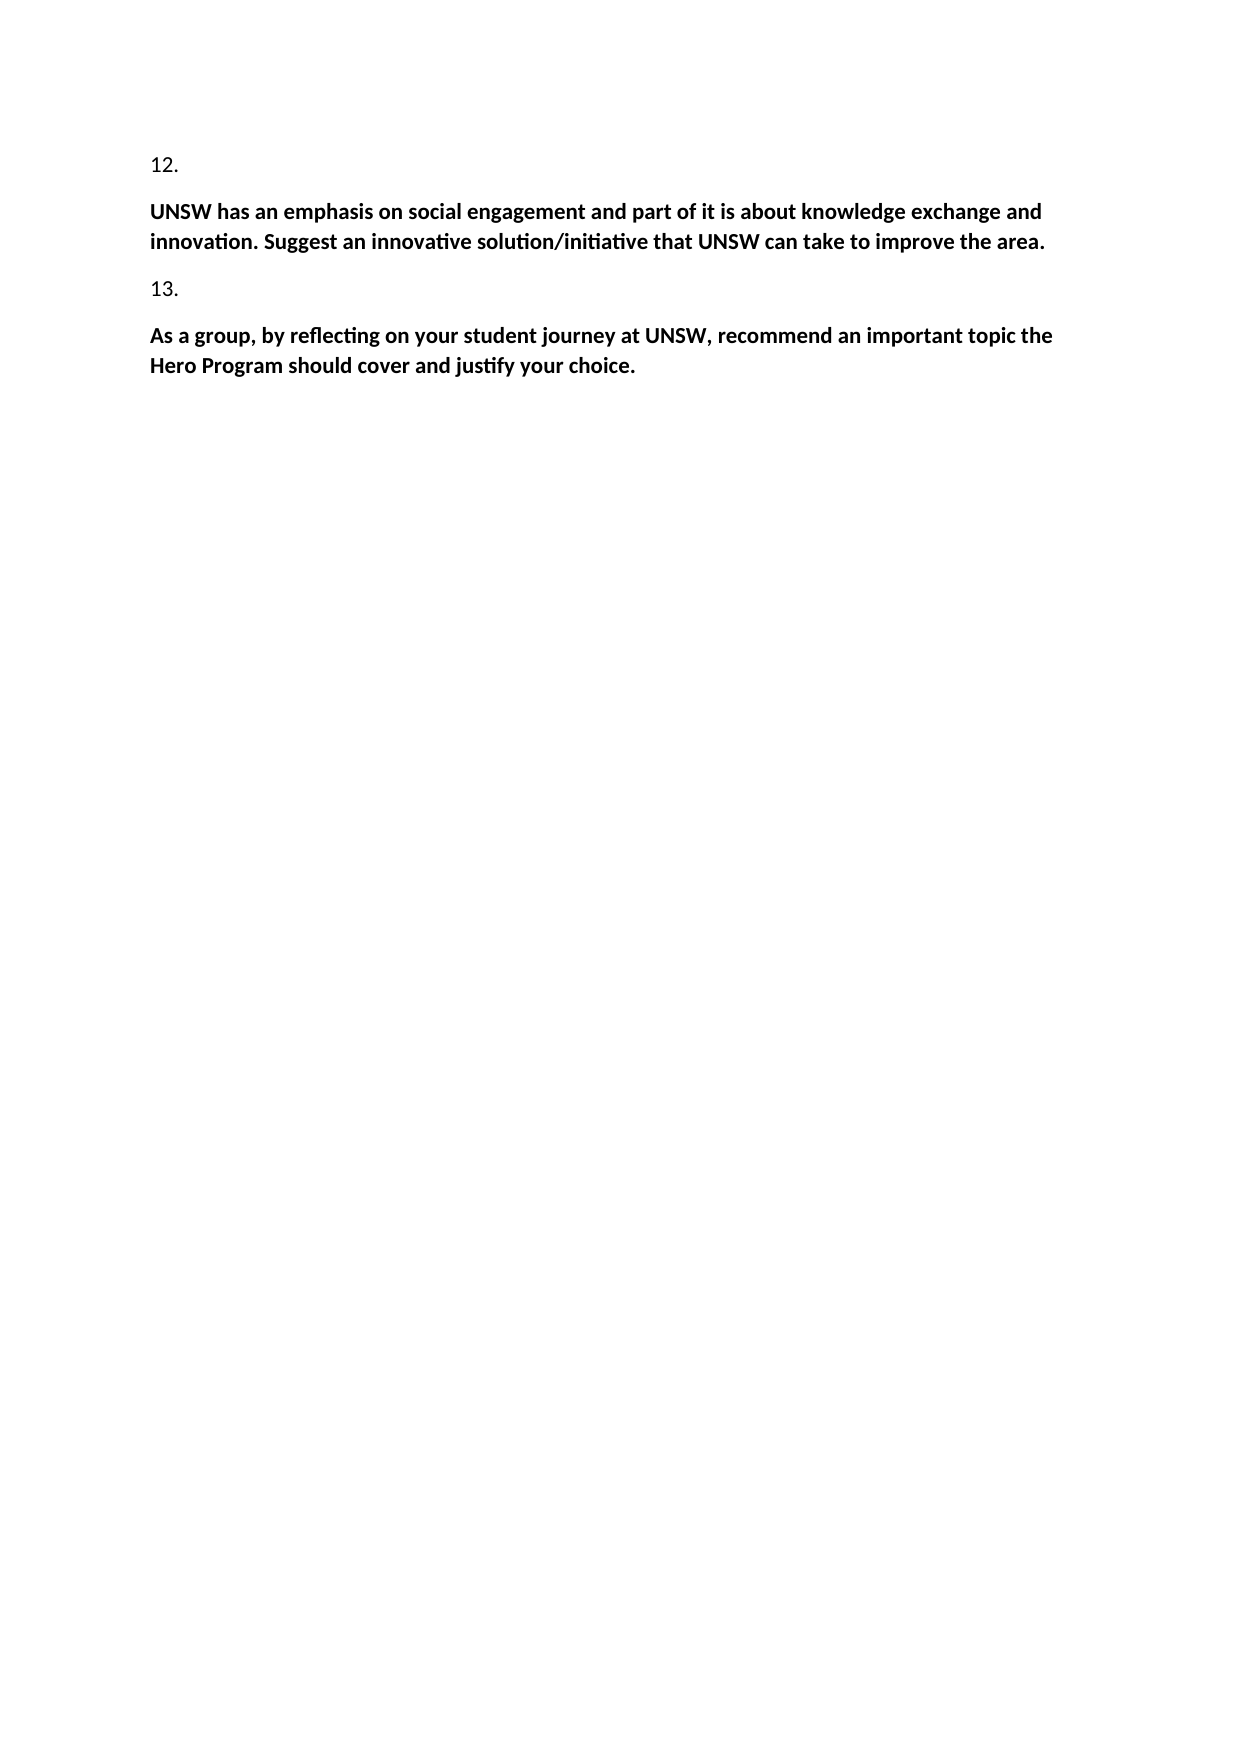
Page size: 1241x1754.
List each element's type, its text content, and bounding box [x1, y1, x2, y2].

text 12. [150, 150, 1090, 178]
text As a group, by reflecting on your student journey at UNSW, recommend an important topic the Hero Program should cover and justify your choice. [150, 321, 1090, 379]
text UNSW has an emphasis on social engagement and part of it is about knowledge exchange and innovation. Suggest an innovative solution/initiative that UNSW can take to improve the area. [150, 197, 1090, 255]
text 13. [150, 274, 1090, 302]
